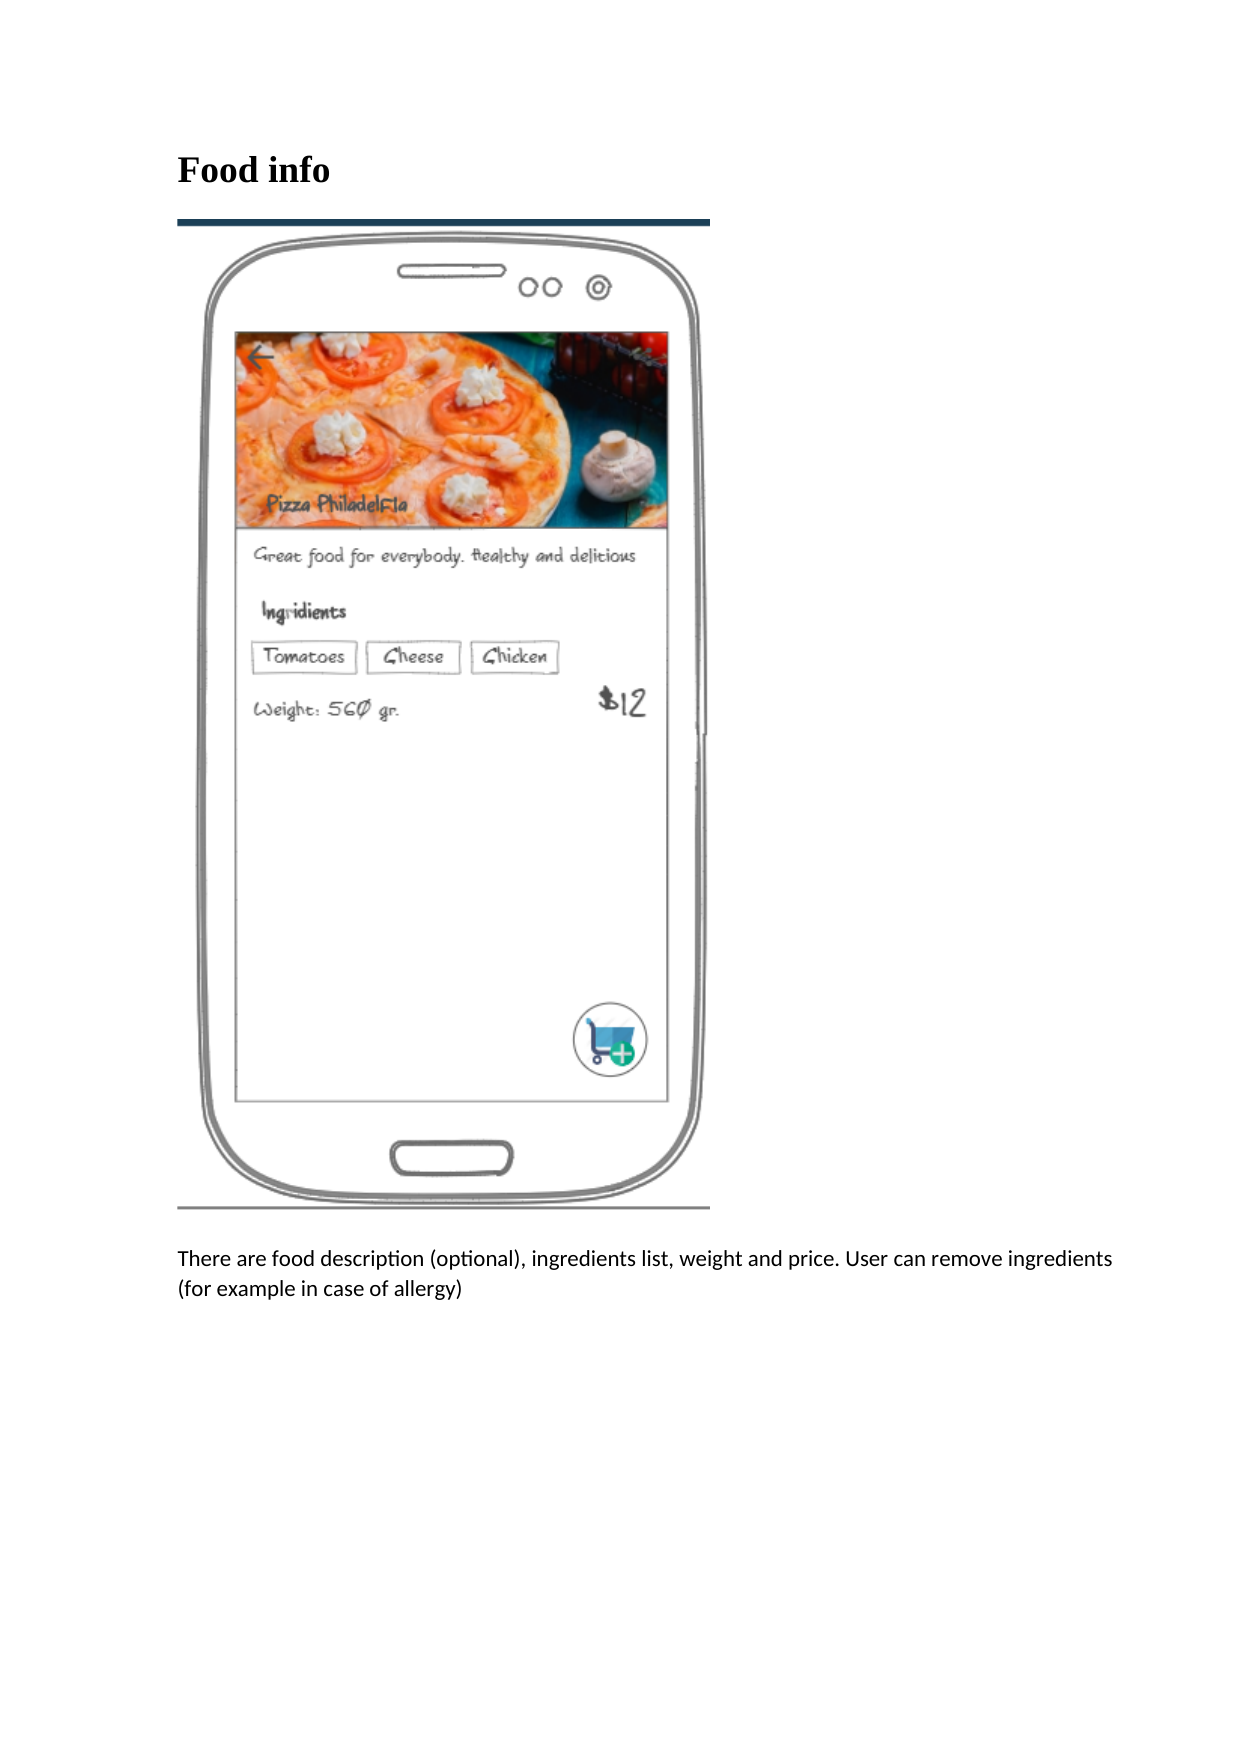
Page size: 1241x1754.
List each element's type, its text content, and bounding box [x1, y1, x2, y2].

text There are food description (optional), ingredients list, weight and price. User can remove ingredients (for example in case of allergy) [177, 1244, 1152, 1302]
subtitle Food info [177, 147, 1152, 190]
picture [177, 219, 710, 1226]
